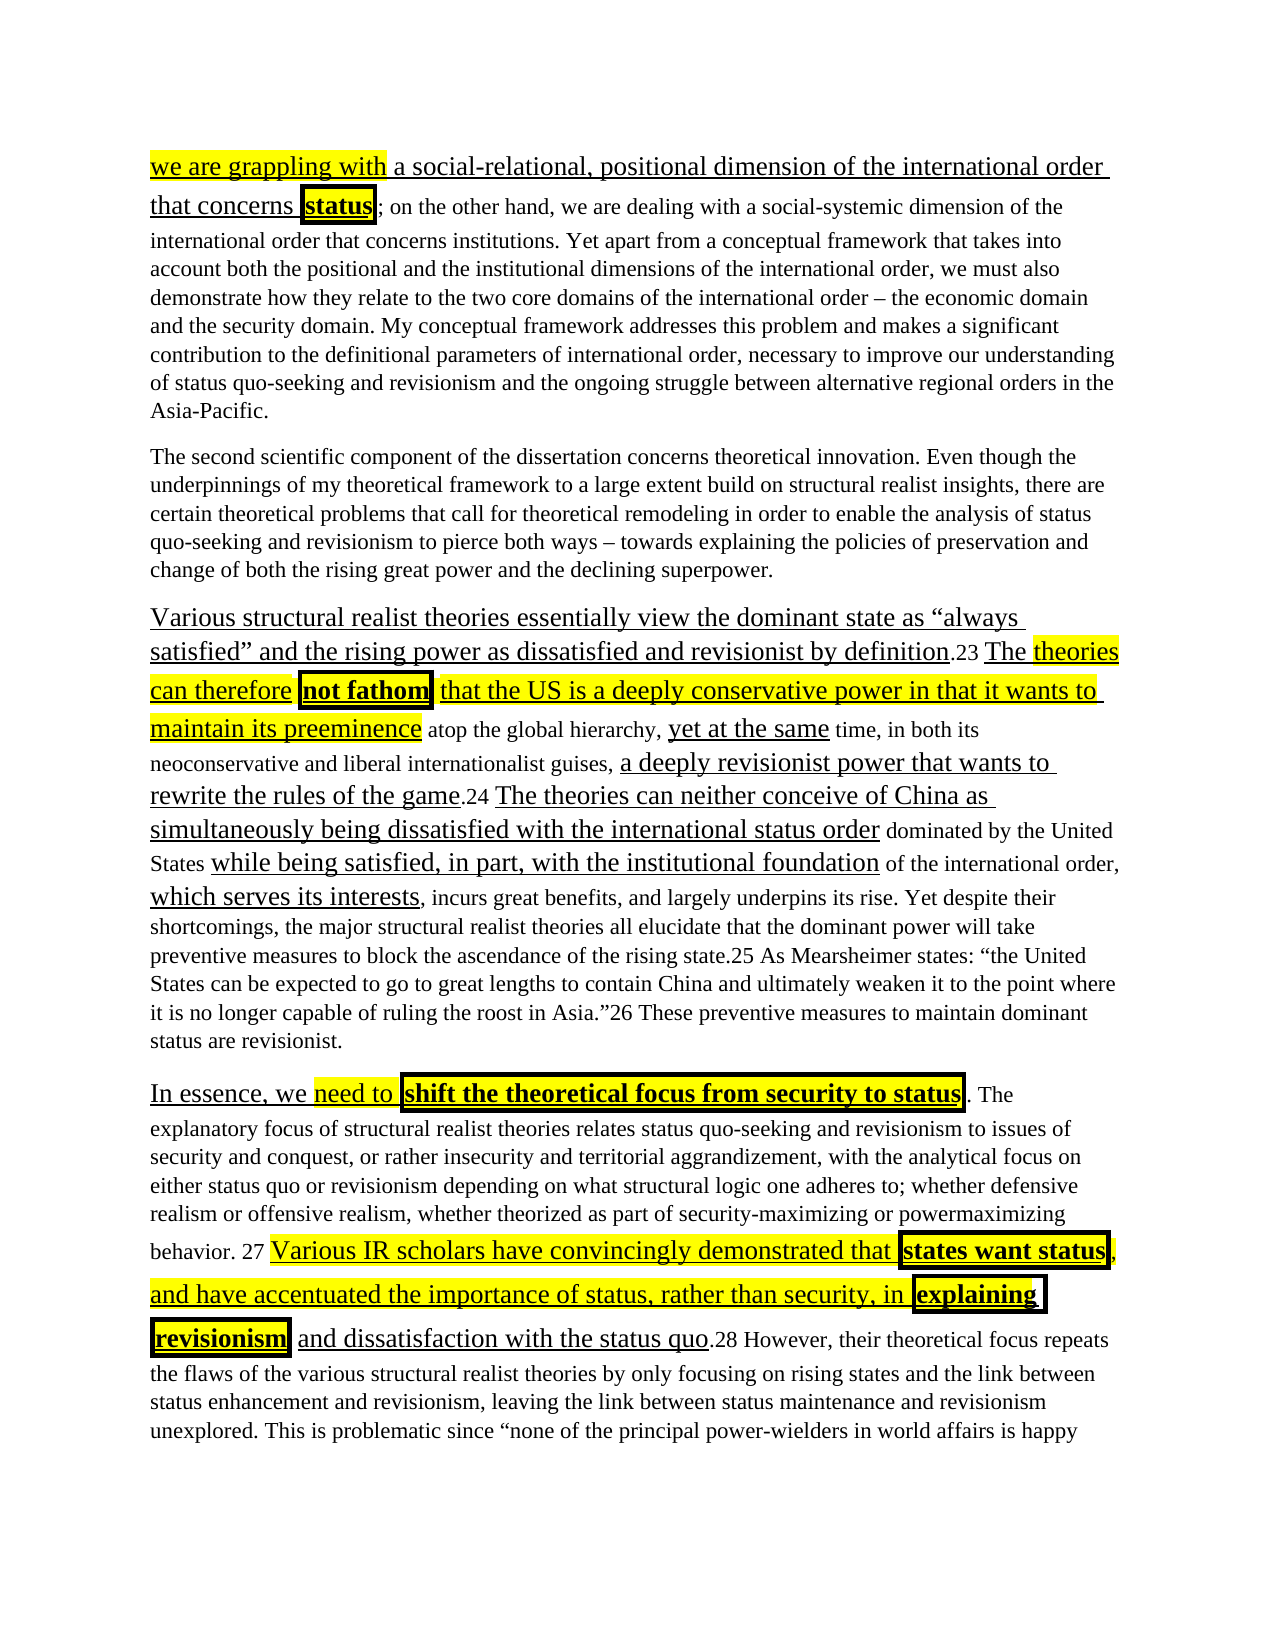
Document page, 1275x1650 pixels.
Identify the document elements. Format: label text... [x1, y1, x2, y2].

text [150, 1072, 1125, 1443]
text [150, 150, 1125, 424]
text Various structural realist theories essentially view the dominant state as “always satisfied” and the rising power as dissatisfied and revisionist by definition.23 The theories can therefore not fathom that the US is a deeply conservative power in that it wants to maintain its preeminence atop the global hierarchy, yet at the same time, in both its neoconservative and liberal internationalist guises, a deeply revisionist power that wants to rewrite the rules of the game.24 The theories can neither conceive of China as simultaneously being dissatisfied with the international status order dominated by the United States while being satisfied, in part, with the institutional foundation of the international order, which serves its interests, incurs great benefits, and largely underpins its rise. Yet despite their shortcomings, the major structural realist theories all elucidate that the dominant power will take preventive measures to block the ascendance of the rising state.25 As Mearsheimer states: “the United States can be expected to go to great lengths to contain China and ultimately weaken it to the point where it is no longer capable of ruling the roost in Asia.”26 These preventive measures to maintain dominant status are revisionist. [150, 602, 1125, 1053]
text The second scientific component of the dissertation concerns theoretical innovation. Even though the underpinnings of my theoretical framework to a large extent build on structural realist insights, there are certain theoretical problems that call for theoretical remodeling in order to enable the analysis of status quo-seeking and revisionism to pierce both ways – towards explaining the policies of preservation and change of both the rising great power and the declining superpower. [150, 443, 1125, 583]
